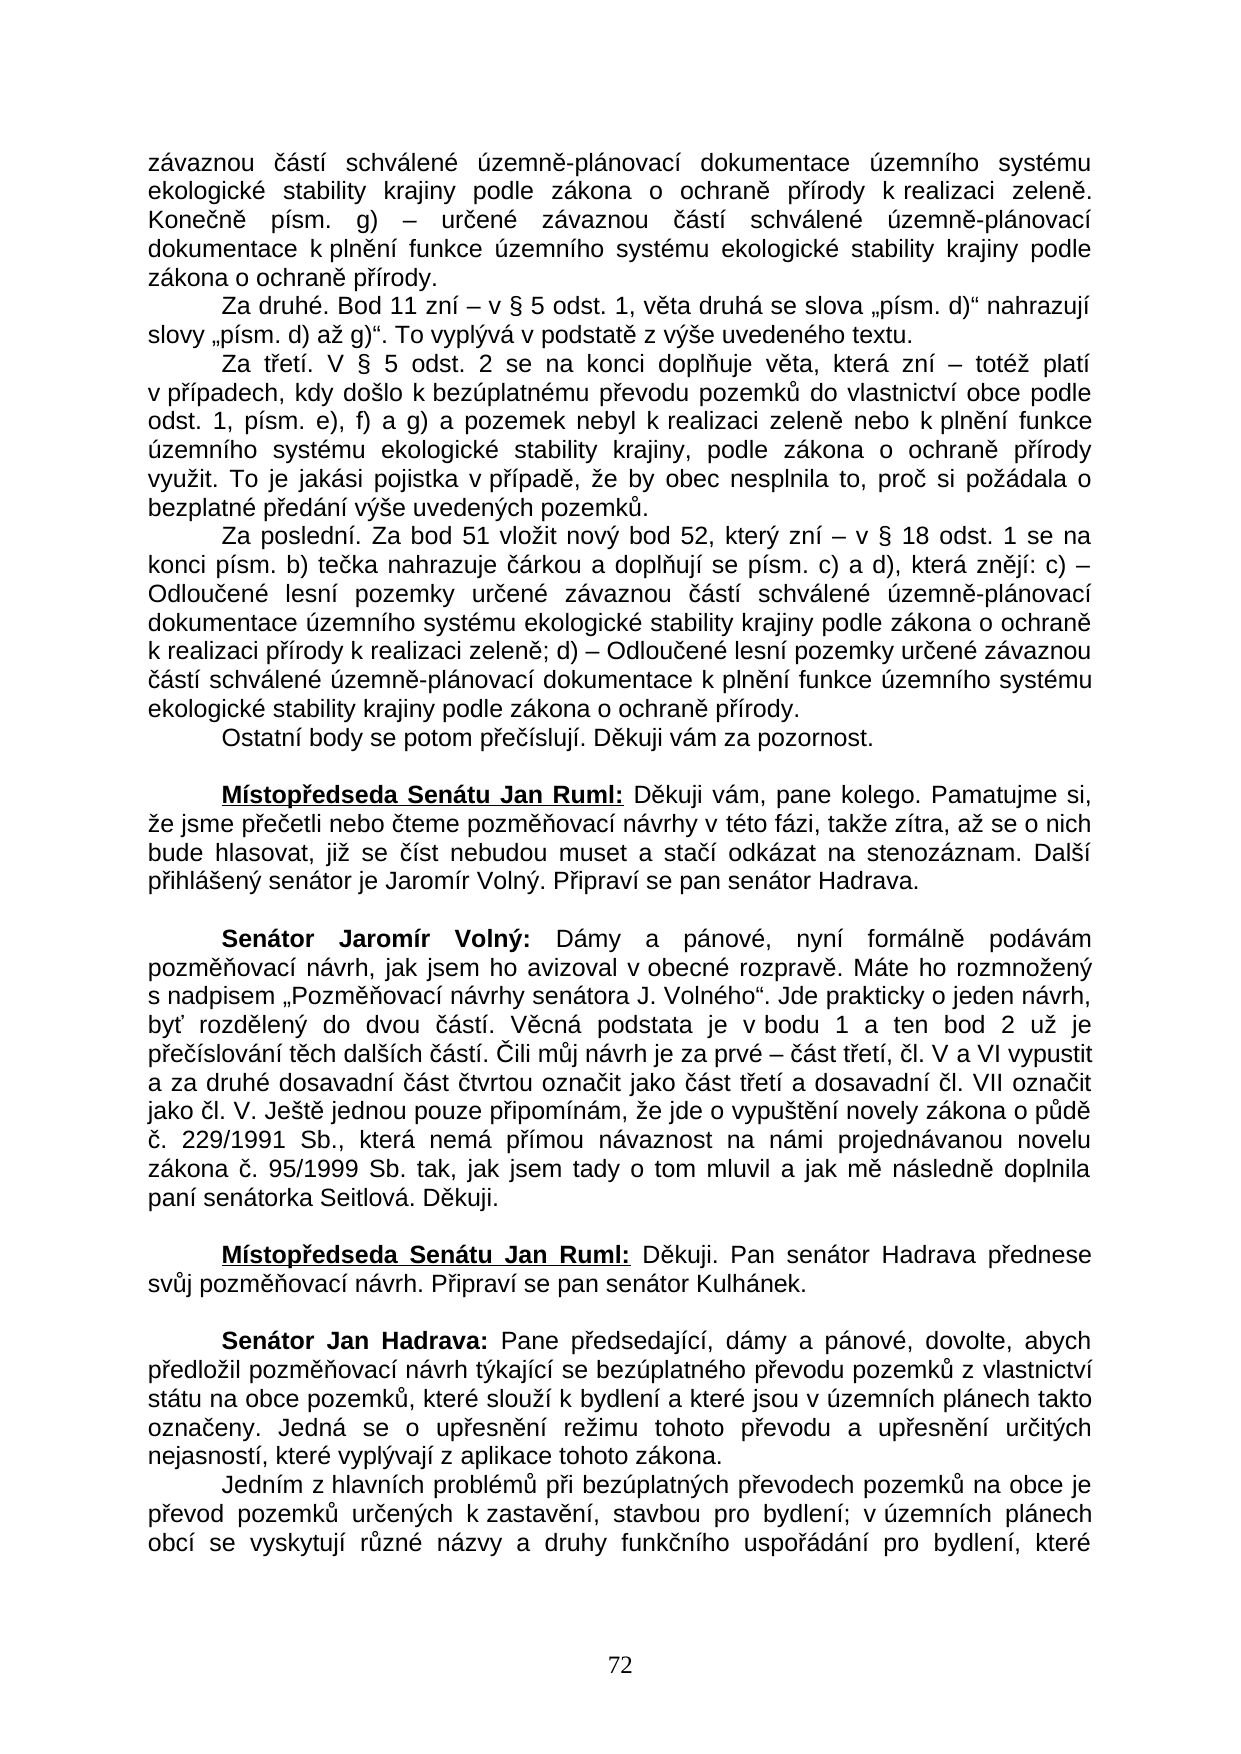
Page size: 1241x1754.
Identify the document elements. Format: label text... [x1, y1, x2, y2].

text Senátor Jaromír Volný: Dámy a pánové, nyní formálně podávám pozměňovací návrh, jak jsem ho avizoval v obecné rozpravě. Máte ho rozmnožený s nadpisem „Pozměňovací návrhy senátora J. Volného“. Jde prakticky o jeden návrh, byť rozdělený do dvou částí. Věcná podstata je v bodu 1 a ten bod 2 už je přečíslování těch dalších částí. Čili můj návrh je za prvé – část třetí, čl. V a VI vypustit a za druhé dosavadní část čtvrtou označit jako část třetí a dosavadní čl. VII označit jako čl. V. Ještě jednou pouze připomínám, že jde o vypuštění novely zákona o půdě č. 229/1991 Sb., která nemá přímou návaznost na námi projednávanou novelu zákona č. 95/1999 Sb. tak, jak jsem tady o tom mluvil a jak mě následně doplnila paní senátorka Seitlová. Děkuji. [148, 924, 1093, 1211]
text Za třetí. V § 5 odst. 2 se na konci doplňuje věta, která zní – totéž platí v případech, kdy došlo k bezúplatnému převodu pozemků do vlastnictví obce podle odst. 1, písm. e), f) a g) a pozemek nebyl k realizaci zeleně nebo k plnění funkce územního systému ekologické stability krajiny, podle zákona o ochraně přírody využit. To je jakási pojistka v případě, že by obec nesplnila to, proč si požádala o bezplatné předání výše uvedených pozemků. [148, 349, 1093, 521]
text Za poslední. Za bod 51 vložit nový bod 52, který zní – v § 18 odst. 1 se na konci písm. b) tečka nahrazuje čárkou a doplňují se písm. c) a d), která znějí: c) – Odloučené lesní pozemky určené závaznou částí schválené územně-plánovací dokumentace územního systému ekologické stability krajiny podle zákona o ochraně k realizaci přírody k realizaci zeleně; d) – Odloučené lesní pozemky určené závaznou částí schválené územně-plánovací dokumentace k plnění funkce územního systému ekologické stability krajiny podle zákona o ochraně přírody. [148, 521, 1093, 723]
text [148, 148, 1093, 291]
text Ostatní body se potom přečíslují. Děkuji vám za pozornost. [148, 723, 1093, 751]
text Senátor Jan Hadrava: Pane předsedající, dámy a pánové, dovolte, abych předložil pozměňovací návrh týkající se bezúplatného převodu pozemků z vlastnictví státu na obce pozemků, které slouží k bydlení a které jsou v územních plánech takto označeny. Jedná se o upřesnění režimu tohoto převodu a upřesnění určitých nejasností, které vyplývají z aplikace tohoto zákona. [148, 1326, 1093, 1470]
text Za druhé. Bod 11 zní – v § 5 odst. 1, věta druhá se slova „písm. d)“ nahrazují slovy „písm. d) až g)“. To vyplývá v podstatě z výše uvedeného textu. [148, 291, 1093, 349]
text Místopředseda Senátu Jan Ruml: Děkuji. Pan senátor Hadrava přednese svůj pozměňovací návrh. Připraví se pan senátor Kulhánek. [148, 1240, 1093, 1298]
text Místopředseda Senátu Jan Ruml: Děkuji vám, pane kolego. Pamatujme si, že jsme přečetli nebo čteme pozměňovací návrhy v této fázi, takže zítra, až se o nich bude hlasovat, již se číst nebudou muset a stačí odkázat na stenozáznam. Další přihlášený senátor je Jaromír Volný. Připraví se pan senátor Hadrava. [148, 780, 1093, 895]
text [148, 1470, 1093, 1556]
